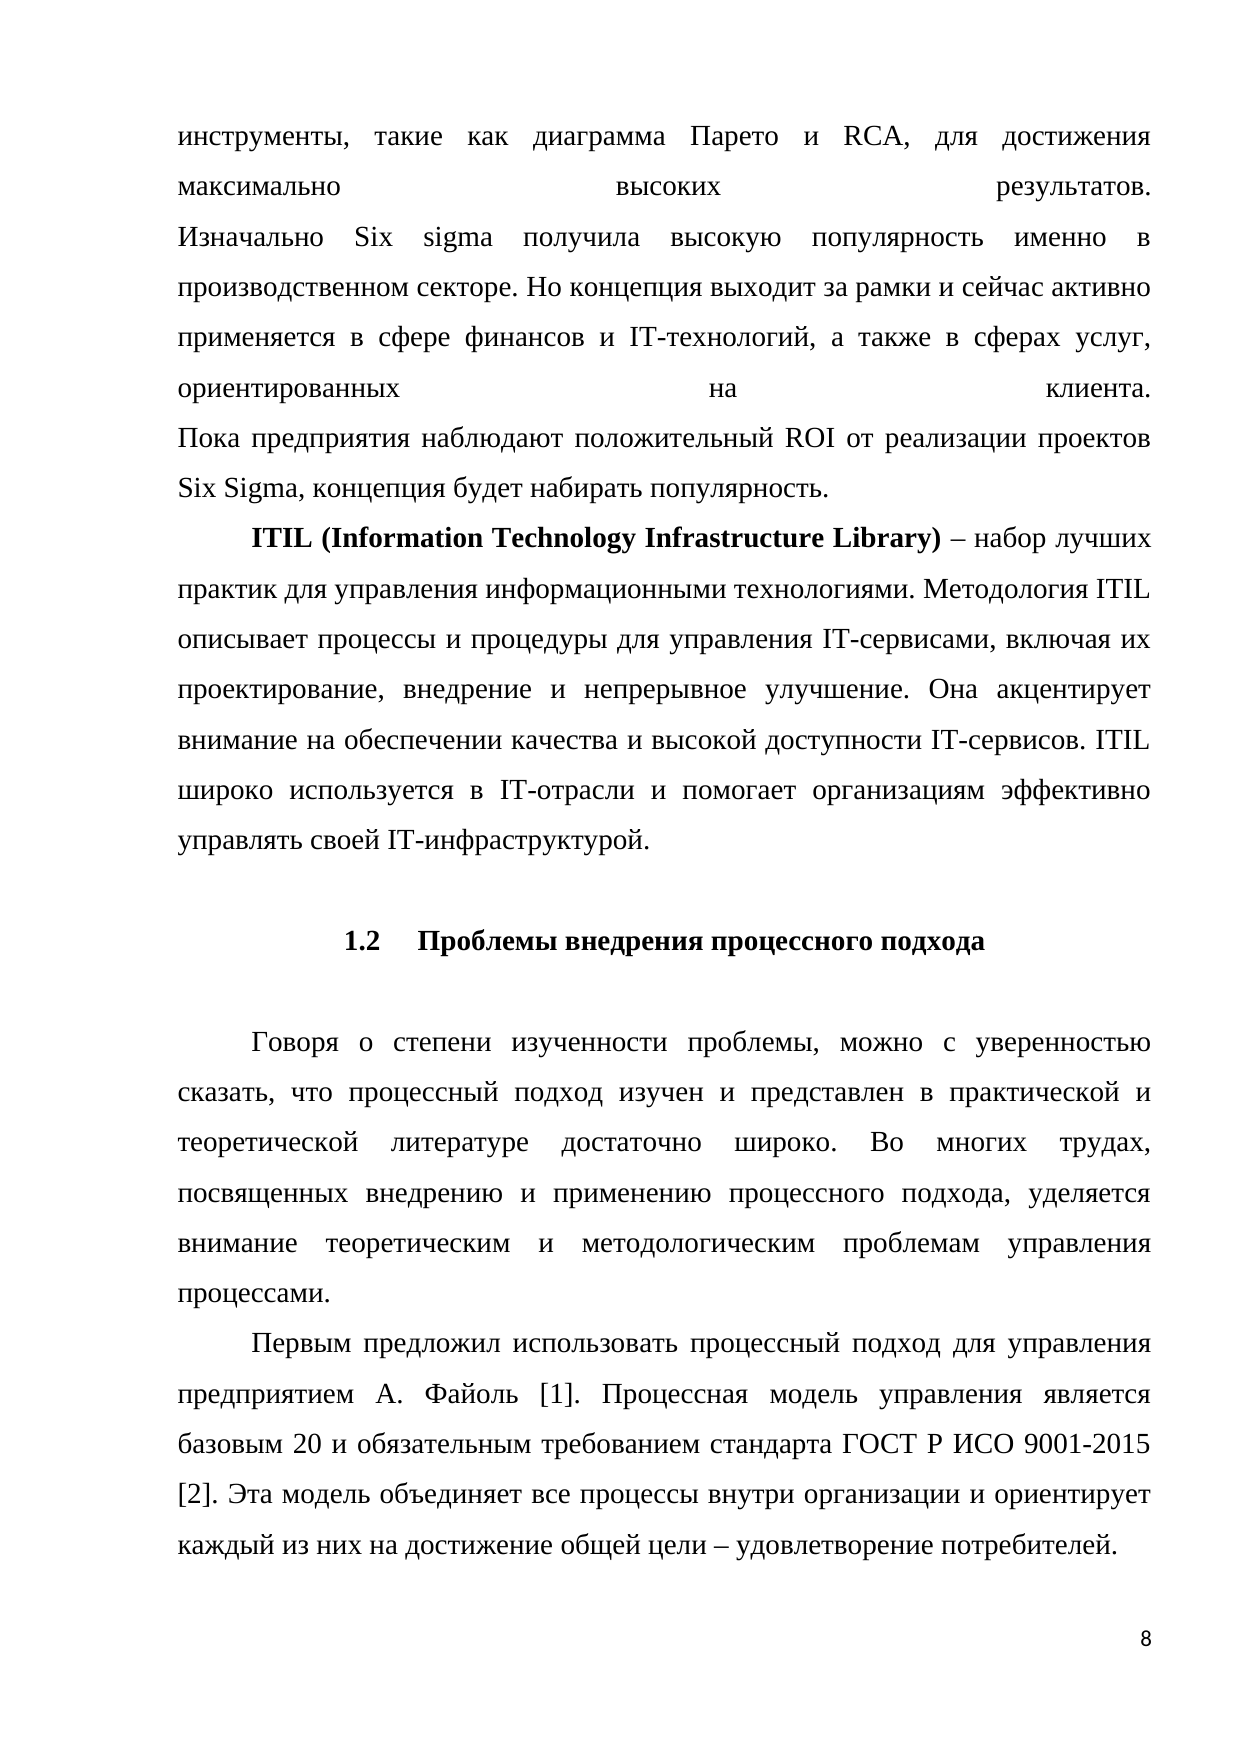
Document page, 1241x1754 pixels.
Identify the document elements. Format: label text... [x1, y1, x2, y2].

text ITIL (Information Technology Infrastructure Library) – набор лучших практик для управления информационными технологиями. Методология ITIL описывает процессы и процедуры для управления IT-сервисами, включая их проектирование, внедрение и непрерывное улучшение. Она акцентирует внимание на обеспечении качества и высокой доступности IT-сервисов. ITIL широко используется в IT-отрасли и помогает организациям эффективно управлять своей IT-инфраструктурой. [177, 521, 1152, 856]
text Говоря о степени изученности проблемы, можно с уверенностью сказать, что процессный подход изучен и представлен в практической и теоретической литературе достаточно широко. Во многих трудах, посвященных внедрению и применению процессного подхода, уделяется внимание теоретическим и методологическим проблемам управления процессами. [177, 1024, 1152, 1309]
text Первым предложил использовать процессный подход для управления предприятием А. Файоль [1]. Процессная модель управления является базовым 20 и обязательным требованием стандарта ГОСТ Р ИСО 9001-2015 [2]. Эта модель объединяет все процессы внутри организации и ориентирует каждый из них на достижение общей цели – удовлетворение потребителей. [177, 1326, 1152, 1560]
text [177, 118, 1152, 504]
subtitle Проблемы внедрения процессного подхода [177, 923, 1152, 957]
